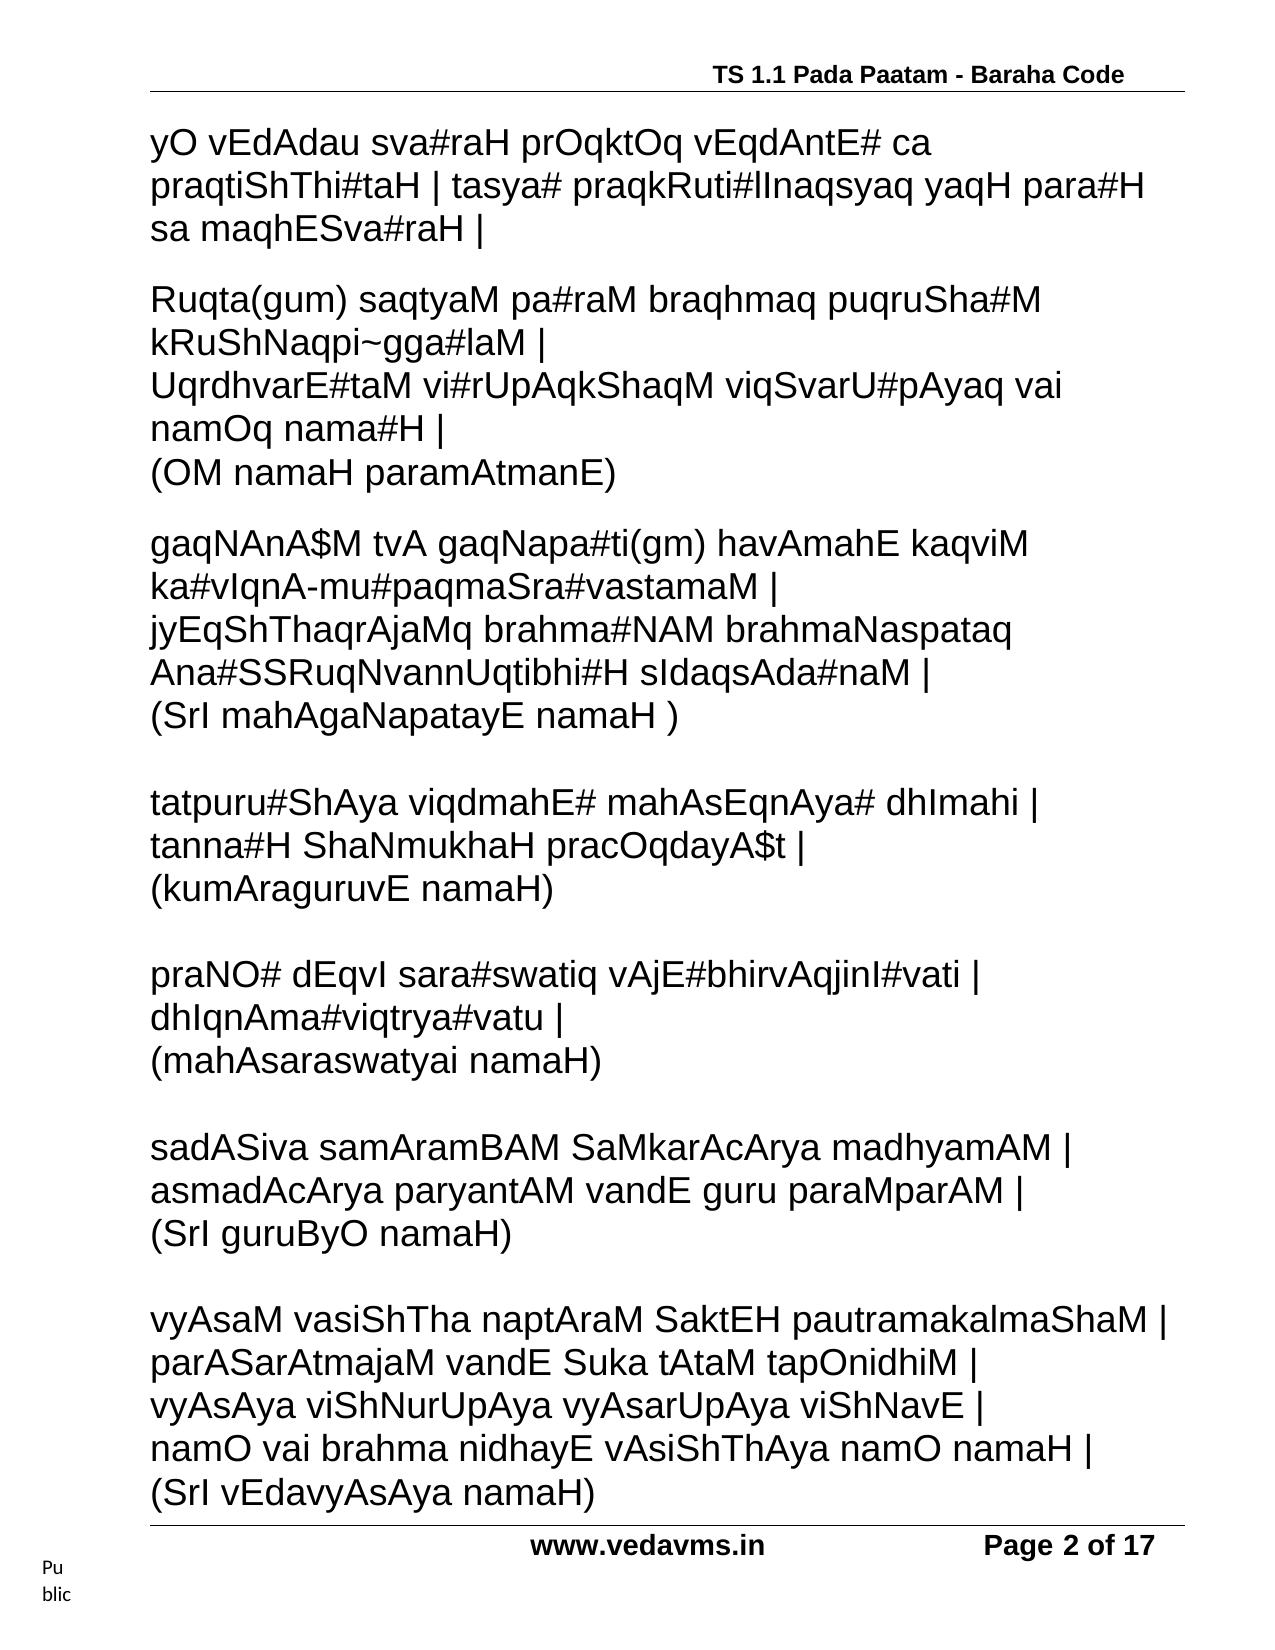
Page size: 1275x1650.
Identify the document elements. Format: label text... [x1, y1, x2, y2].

text (mahAsaraswatyai namaH) [150, 1038, 1185, 1082]
text (OM namaH paramAtmanE) [150, 450, 1185, 493]
text vyAsAya viShNurUpAya vyAsarUpAya viShNavE | [150, 1383, 1185, 1427]
text tatpuru#ShAya viqdmahE# mahAsEqnAya# dhImahi | tanna#H ShaNmukhaH pracOqdayA$t | [150, 780, 1185, 866]
text UqrdhvarE#taM vi#rUpAqkShaqM viqSvarU#pAyaq vai namOq nama#H | [150, 363, 1185, 450]
text praNO# dEqvI sara#swatiq vAjE#bhirvAqjinI#vati | dhIqnAma#viqtrya#vatu | [150, 952, 1185, 1038]
text (SrI guruByO namaH) [150, 1211, 1185, 1254]
text yO vEdAdau sva#raH prOqktOq vEqdAntE# ca praqtiShThi#taH | tasya# praqkRuti#lInaqsyaq yaqH para#H sa maqhESva#raH | [150, 120, 1185, 249]
text (SrI mahAgaNapatayE namaH ) [150, 693, 1185, 737]
text Ruqta(gum) saqtyaM pa#raM braqhmaq puqruSha#M kRuShNaqpi~gga#laM | [150, 277, 1185, 363]
text gaqNAnA$M tvA gaqNapa#ti(gm) havAmahE kaqviM ka#vIqnA-mu#paqmaSra#vastamaM | [150, 521, 1185, 607]
text jyEqShThaqrAjaMq brahma#NAM brahmaNaspataq Ana#SSRuqNvannUqtibhi#H sIdaqsAda#naM | [150, 607, 1185, 693]
text sadASiva samAramBAM SaMkarAcArya madhyamAM | [150, 1125, 1185, 1168]
text (kumAraguruvE namaH) [150, 866, 1185, 909]
text (SrI vEdavyAsAya namaH) [150, 1470, 1185, 1513]
text asmadAcArya paryantAM vandE guru paraMparAM | [150, 1168, 1185, 1211]
text vyAsaM vasiShTha naptAraM SaktEH pautramakalmaShaM | [150, 1297, 1185, 1340]
text parASarAtmajaM vandE Suka tAtaM tapOnidhiM | [150, 1340, 1185, 1383]
text namO vai brahma nidhayE vAsiShThAya namO namaH | [150, 1427, 1185, 1470]
